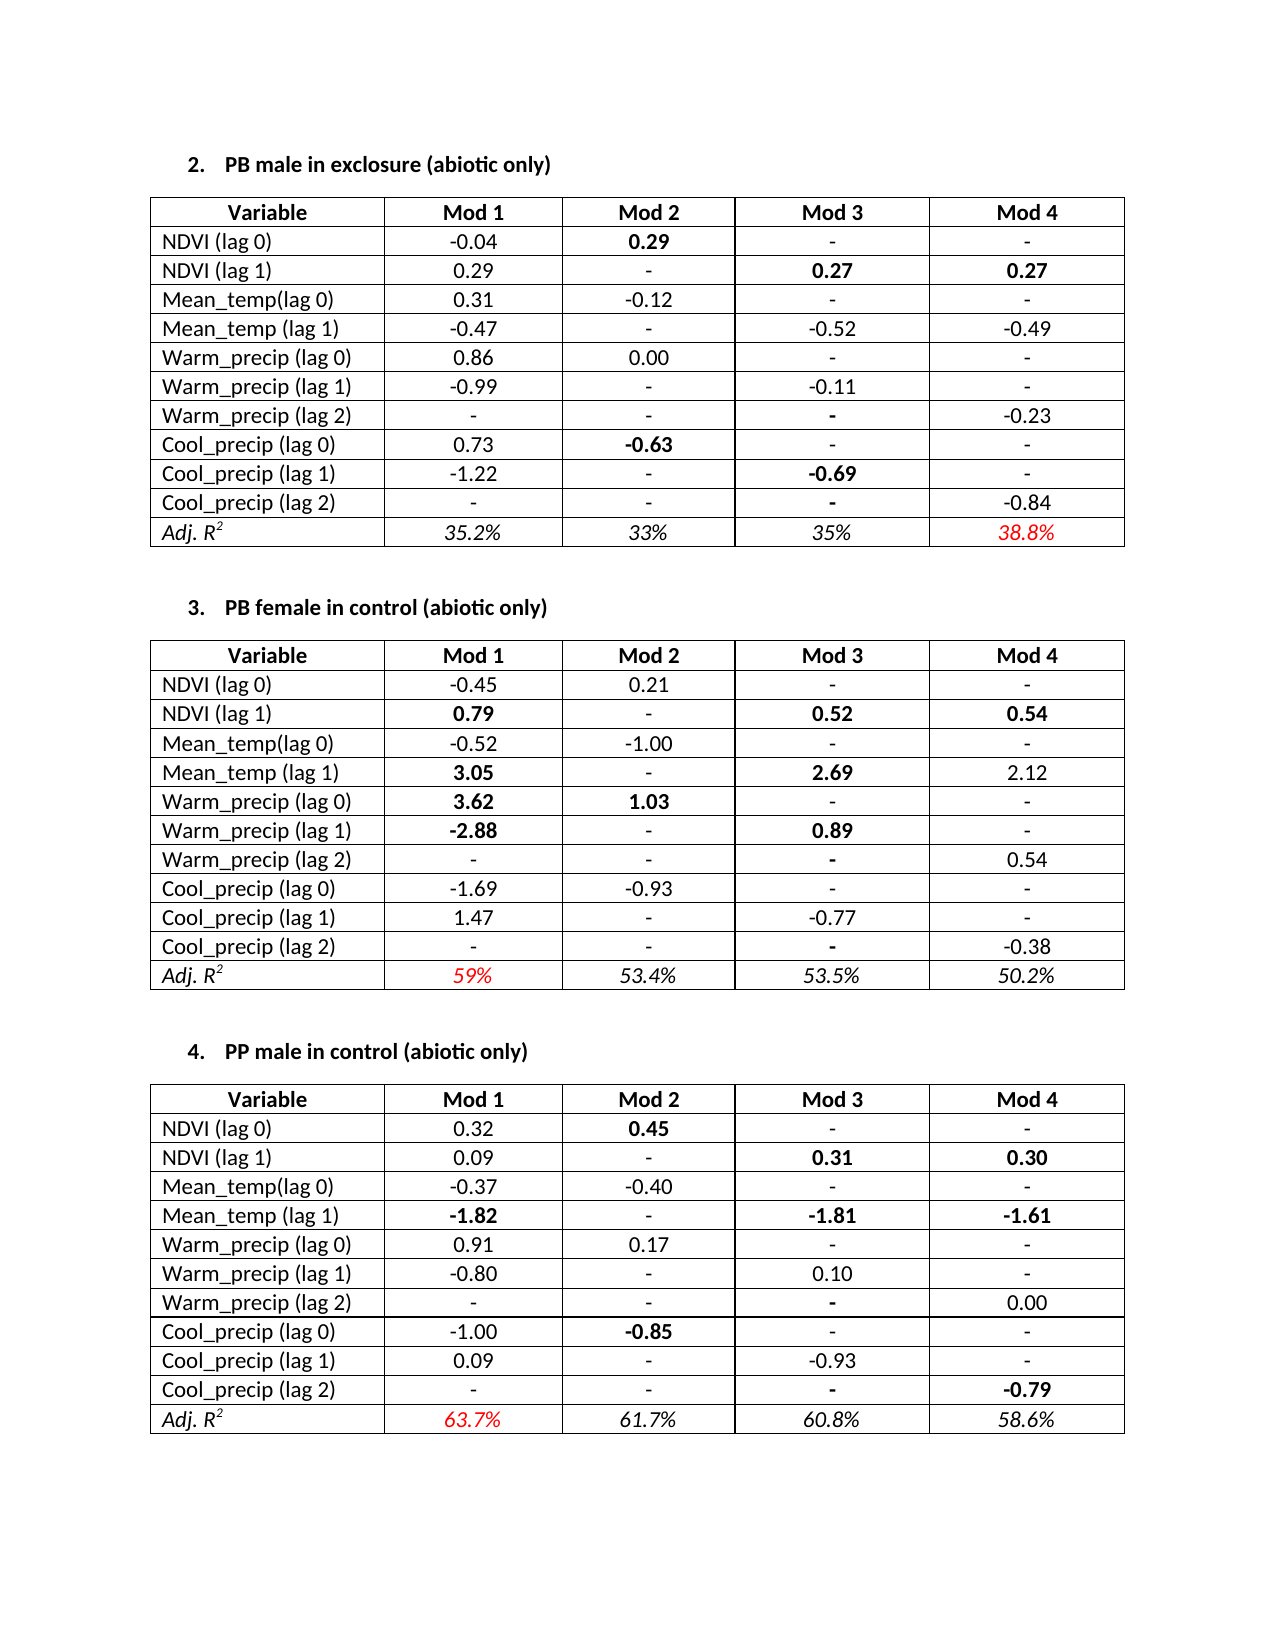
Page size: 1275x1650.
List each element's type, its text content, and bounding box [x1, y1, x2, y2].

table_cell 1.03 [563, 787, 734, 815]
table_cell -0.52 [736, 314, 929, 342]
table_cell 33% [563, 518, 734, 546]
table_cell 2.69 [736, 758, 929, 786]
table_cell - [736, 845, 929, 873]
list PP male in control (abiotic only) [187, 1037, 1125, 1065]
table_cell - [930, 227, 1124, 255]
table_cell 0.45 [563, 1114, 734, 1142]
table_cell -0.37 [385, 1172, 562, 1200]
table_cell - [736, 932, 929, 960]
table_cell -0.99 [385, 372, 562, 400]
table_cell - [563, 1201, 734, 1229]
table_cell 0.00 [563, 343, 734, 371]
table_cell Warm_precip (lag 2) [151, 1289, 384, 1316]
table_cell -0.63 [563, 430, 734, 458]
table_cell - [930, 285, 1124, 313]
table_cell - [930, 729, 1124, 757]
table_header Mod 1 [385, 641, 562, 669]
table_cell - [736, 1172, 929, 1200]
table_cell - [930, 1347, 1124, 1374]
table_cell -0.80 [385, 1259, 562, 1287]
table_cell -0.23 [930, 401, 1124, 429]
table_cell - [736, 874, 929, 902]
table_header Variable [151, 641, 384, 669]
table_cell NDVI (lag 1) [151, 256, 384, 284]
table_cell - [736, 430, 929, 458]
table_cell -0.45 [385, 671, 562, 698]
table_cell 0.54 [930, 700, 1124, 728]
table_header Variable [151, 1085, 384, 1113]
table_header Mod 3 [736, 1085, 929, 1113]
table_cell -1.61 [930, 1201, 1124, 1229]
table_cell Mean_temp(lag 0) [151, 285, 384, 313]
table_cell - [563, 401, 734, 429]
table_cell - [930, 1259, 1124, 1287]
table_cell - [563, 256, 734, 284]
table_cell - [930, 816, 1124, 844]
table_header Mod 2 [563, 198, 734, 226]
table_cell 1.47 [385, 903, 562, 931]
table_cell - [736, 285, 929, 313]
table_cell - [930, 874, 1124, 902]
table_cell 53.5% [736, 961, 929, 989]
table_cell 35% [736, 518, 929, 546]
table_cell 35.2% [385, 518, 562, 546]
table_cell Cool_precip (lag 0) [151, 874, 384, 902]
table_cell -1.22 [385, 460, 562, 487]
table_cell -1.81 [736, 1201, 929, 1229]
table_header Mod 2 [563, 641, 734, 669]
table_cell -1.00 [385, 1318, 562, 1346]
table_cell -0.52 [385, 729, 562, 757]
table_cell -2.88 [385, 816, 562, 844]
table_cell Warm_precip (lag 2) [151, 401, 384, 429]
table_header Mod 3 [736, 198, 929, 226]
table_cell 0.09 [385, 1347, 562, 1374]
table_cell 0.29 [563, 227, 734, 255]
table_header Mod 3 [736, 641, 929, 669]
table_cell - [563, 1347, 734, 1374]
table_header Mod 1 [385, 198, 562, 226]
table_cell Cool_precip (lag 1) [151, 1347, 384, 1374]
table_cell 2.12 [930, 758, 1124, 786]
table_cell 0.91 [385, 1230, 562, 1258]
table_cell Cool_precip (lag 2) [151, 1376, 384, 1404]
table_header Mod 1 [385, 1085, 562, 1113]
table_cell - [385, 845, 562, 873]
table_cell Cool_precip (lag 2) [151, 932, 384, 960]
table_cell - [385, 932, 562, 960]
table_cell - [563, 1289, 734, 1316]
table_cell - [930, 1114, 1124, 1142]
table_cell -1.00 [563, 729, 734, 757]
table_cell - [736, 401, 929, 429]
table_cell NDVI (lag 1) [151, 700, 384, 728]
table_cell - [385, 1376, 562, 1404]
table_cell - [736, 1230, 929, 1258]
table_cell 0.86 [385, 343, 562, 371]
table_cell Warm_precip (lag 0) [151, 343, 384, 371]
table_cell -0.11 [736, 372, 929, 400]
table_cell - [385, 489, 562, 517]
table_cell - [385, 401, 562, 429]
table_cell 38.8% [930, 518, 1124, 546]
table_cell 0.29 [385, 256, 562, 284]
table_cell 61.7% [563, 1405, 734, 1433]
table_cell 60.8% [736, 1405, 929, 1433]
table_cell -0.84 [930, 489, 1124, 517]
table_cell - [563, 845, 734, 873]
table_cell Mean_temp(lag 0) [151, 729, 384, 757]
table_header Mod 2 [563, 1085, 734, 1113]
table_cell Cool_precip (lag 0) [151, 1318, 384, 1346]
table_cell Warm_precip (lag 1) [151, 1259, 384, 1287]
table_cell -0.93 [736, 1347, 929, 1374]
list PB male in exclosure (abiotic only) [187, 150, 1125, 178]
table_cell 50.2% [930, 961, 1124, 989]
table_cell - [563, 700, 734, 728]
table_cell - [736, 227, 929, 255]
table_cell 58.6% [930, 1405, 1124, 1433]
table_cell - [736, 787, 929, 815]
table_cell - [930, 1318, 1124, 1346]
table_cell -0.49 [930, 314, 1124, 342]
table_cell NDVI (lag 1) [151, 1143, 384, 1171]
table_cell - [930, 1172, 1124, 1200]
table_cell - [736, 1114, 929, 1142]
table_cell 0.79 [385, 700, 562, 728]
table_cell - [563, 372, 734, 400]
table_cell Mean_temp (lag 1) [151, 758, 384, 786]
table_cell -1.82 [385, 1201, 562, 1229]
table_cell -0.79 [930, 1376, 1124, 1404]
table_cell Adj. R2 [151, 961, 384, 989]
table_cell 0.00 [930, 1289, 1124, 1316]
table_cell NDVI (lag 0) [151, 227, 384, 255]
table_cell - [563, 1143, 734, 1171]
table_cell 0.27 [736, 256, 929, 284]
table_cell - [385, 1289, 562, 1316]
table_cell - [563, 1259, 734, 1287]
table_cell - [736, 489, 929, 517]
table_cell - [563, 816, 734, 844]
table_cell - [563, 1376, 734, 1404]
table_header Mod 4 [930, 1085, 1124, 1113]
table_cell Warm_precip (lag 1) [151, 372, 384, 400]
list PB female in control (abiotic only) [187, 593, 1125, 622]
table_cell -0.04 [385, 227, 562, 255]
table_cell 0.09 [385, 1143, 562, 1171]
table_cell - [930, 460, 1124, 487]
table_cell Cool_precip (lag 0) [151, 430, 384, 458]
table_cell - [930, 903, 1124, 931]
table_cell 0.30 [930, 1143, 1124, 1171]
table_header Mod 4 [930, 198, 1124, 226]
table_cell 0.54 [930, 845, 1124, 873]
table_cell -0.77 [736, 903, 929, 931]
table_cell - [930, 671, 1124, 698]
table_cell Adj. R2 [151, 1405, 384, 1433]
table_cell Mean_temp (lag 1) [151, 314, 384, 342]
table_cell - [736, 1376, 929, 1404]
table_cell 0.73 [385, 430, 562, 458]
table_cell - [563, 758, 734, 786]
table_cell -0.47 [385, 314, 562, 342]
table_cell - [736, 343, 929, 371]
table_cell 0.52 [736, 700, 929, 728]
table_cell 53.4% [563, 961, 734, 989]
table_cell -0.69 [736, 460, 929, 487]
table_cell 0.21 [563, 671, 734, 698]
table_header Variable [151, 198, 384, 226]
table_cell Mean_temp(lag 0) [151, 1172, 384, 1200]
table_cell - [563, 314, 734, 342]
table_cell - [930, 430, 1124, 458]
table_cell -0.40 [563, 1172, 734, 1200]
table_cell 0.27 [930, 256, 1124, 284]
table_cell NDVI (lag 0) [151, 671, 384, 698]
table_cell Adj. R2 [151, 518, 384, 546]
table_cell NDVI (lag 0) [151, 1114, 384, 1142]
table_cell - [930, 372, 1124, 400]
table_cell - [563, 489, 734, 517]
table_cell - [563, 932, 734, 960]
table_cell Warm_precip (lag 1) [151, 816, 384, 844]
table_cell - [930, 787, 1124, 815]
table_cell Mean_temp (lag 1) [151, 1201, 384, 1229]
table_cell Warm_precip (lag 2) [151, 845, 384, 873]
table_cell - [563, 460, 734, 487]
table_cell -0.12 [563, 285, 734, 313]
table_cell Warm_precip (lag 0) [151, 1230, 384, 1258]
table_cell -1.69 [385, 874, 562, 902]
table_cell 63.7% [385, 1405, 562, 1433]
table_cell - [736, 729, 929, 757]
table_cell - [736, 671, 929, 698]
table_cell - [736, 1318, 929, 1346]
table_cell - [930, 343, 1124, 371]
table_cell - [563, 903, 734, 931]
table_cell 3.62 [385, 787, 562, 815]
table_header Mod 4 [930, 641, 1124, 669]
table_cell 0.10 [736, 1259, 929, 1287]
table_cell 3.05 [385, 758, 562, 786]
table_cell - [736, 1289, 929, 1316]
table_cell - [930, 1230, 1124, 1258]
table_cell Cool_precip (lag 1) [151, 903, 384, 931]
table_cell 59% [385, 961, 562, 989]
table_cell 0.89 [736, 816, 929, 844]
table_cell -0.93 [563, 874, 734, 902]
table_cell Warm_precip (lag 0) [151, 787, 384, 815]
table_cell Cool_precip (lag 1) [151, 460, 384, 487]
table_cell 0.32 [385, 1114, 562, 1142]
table_cell -0.38 [930, 932, 1124, 960]
table_cell 0.31 [736, 1143, 929, 1171]
table_cell 0.17 [563, 1230, 734, 1258]
table_cell 0.31 [385, 285, 562, 313]
table_cell -0.85 [563, 1318, 734, 1346]
table_cell Cool_precip (lag 2) [151, 489, 384, 517]
